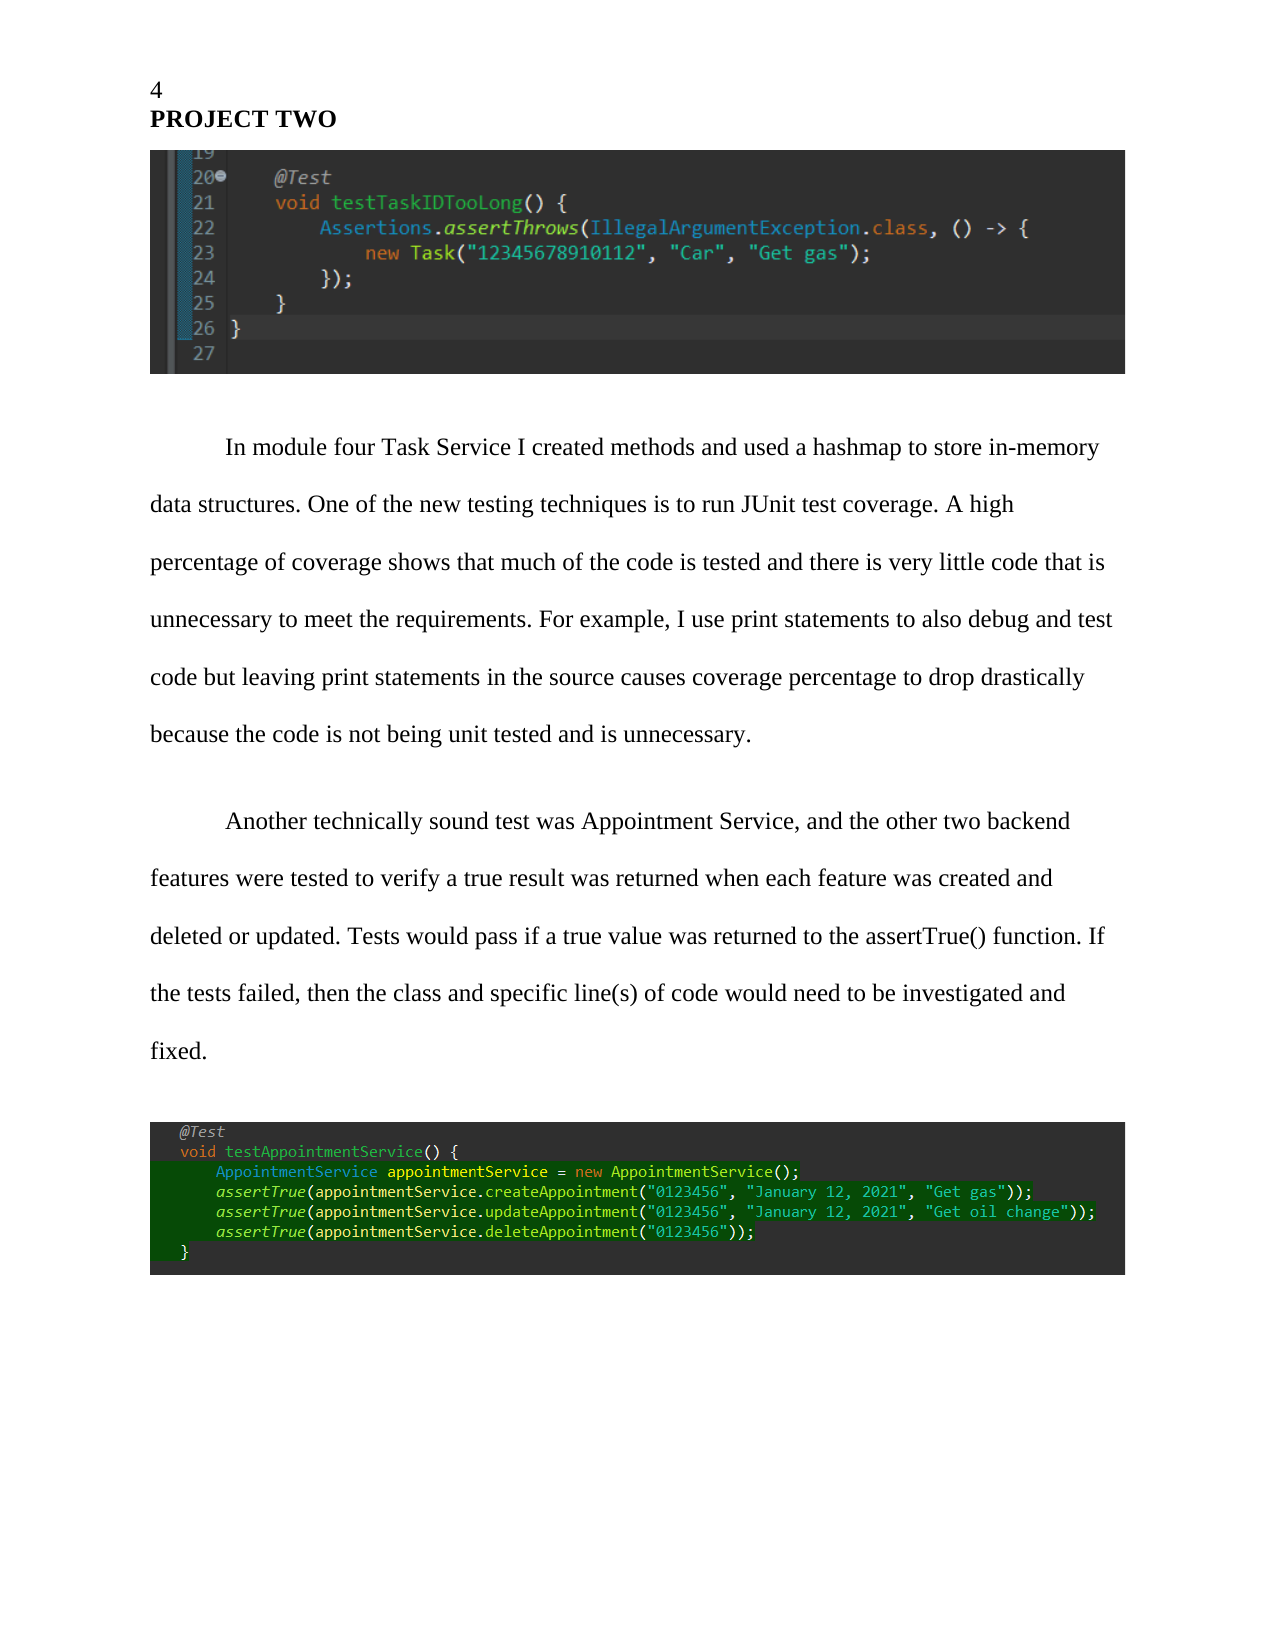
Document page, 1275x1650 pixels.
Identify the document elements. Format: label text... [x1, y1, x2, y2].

text Another technically sound test was Appointment Service, and the other two backend features were tested to verify a true result was returned when each feature was created and deleted or updated. Tests would pass if a true value was returned to the assertTrue() function. If the tests failed, then the class and specific line(s) of code would need to be investigated and fixed. [150, 806, 1125, 1064]
picture [150, 1122, 1125, 1275]
text In module four Task Service I created methods and used a hashmap to store in-memory data structures. One of the new testing techniques is to run JUnit test coverage. A high percentage of coverage shows that much of the code is tested and there is very little code that is unnecessary to meet the requirements. For example, I use print statements to also debug and test code but leaving print statements in the source causes coverage percentage to drop drastically because the code is not being unit tested and is unnecessary. [150, 432, 1125, 748]
picture [150, 150, 1125, 374]
